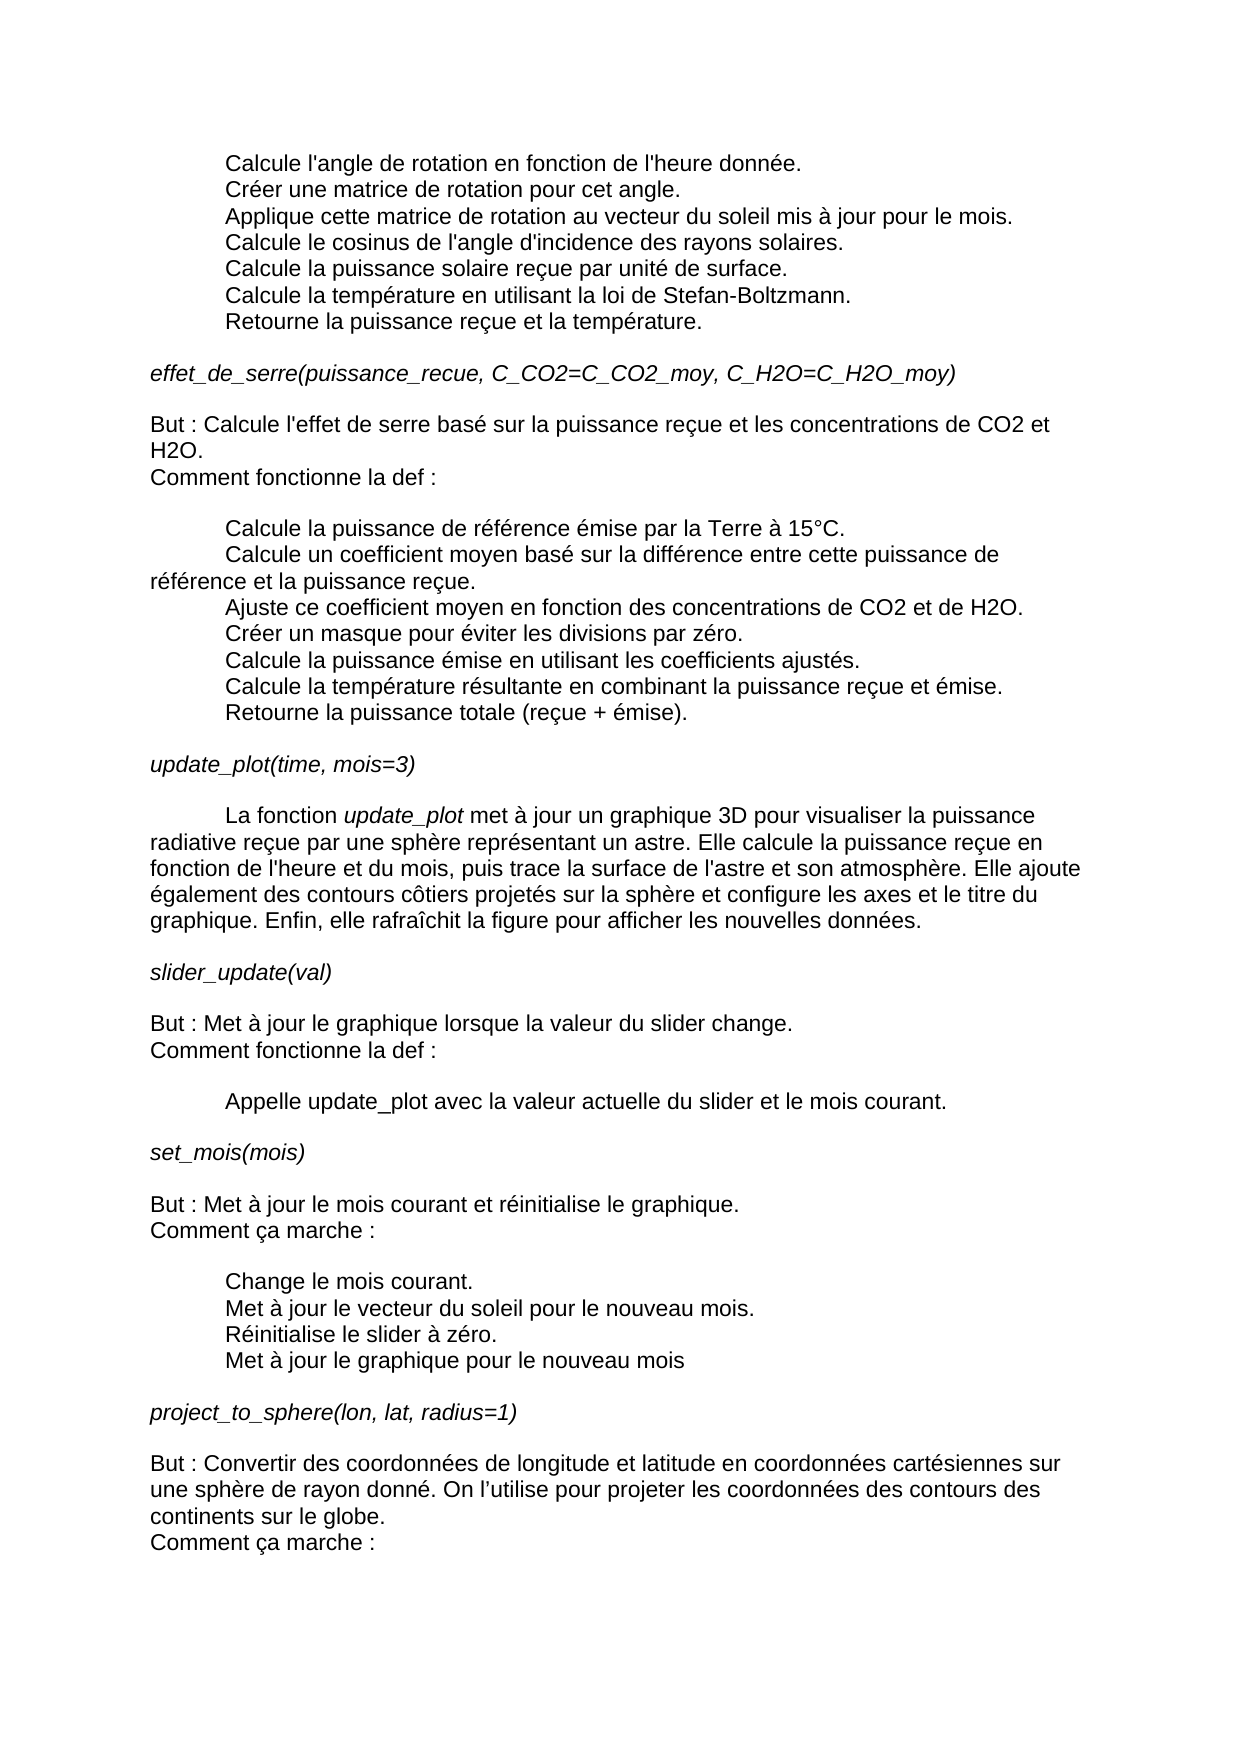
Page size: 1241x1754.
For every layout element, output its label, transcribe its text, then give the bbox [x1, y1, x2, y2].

text But : Convertir des coordonnées de longitude et latitude en coordonnées cartésiennes sur une sphère de rayon donné. On l’utilise pour projeter les coordonnées des contours des continents sur le globe. Comment ça marche : [150, 1450, 1090, 1556]
text Calcule l'angle de rotation en fonction de l'heure donnée. Créer une matrice de rotation pour cet angle. Applique cette matrice de rotation au vecteur du soleil mis à jour pour le mois. Calcule le cosinus de l'angle d'incidence des rayons solaires. Calcule la puissance solaire reçue par unité de surface. Calcule la température en utilisant la loi de Stefan-Boltzmann. Retourne la puissance reçue et la température. [150, 150, 1090, 334]
text slider_update(val) [150, 959, 1090, 985]
text But : Calcule l'effet de serre basé sur la puissance reçue et les concentrations de CO2 et H2O. Comment fonctionne la def : [150, 411, 1090, 490]
text But : Met à jour le mois courant et réinitialise le graphique. Comment ça marche : [150, 1191, 1090, 1243]
text La fonction update_plot met à jour un graphique 3D pour visualiser la puissance radiative reçue par une sphère représentant un astre. Elle calcule la puissance reçue en fonction de l'heure et du mois, puis trace la surface de l'astre et son atmosphère. Elle ajoute également des contours côtiers projetés sur la sphère et configure les axes et le titre du graphique. Enfin, elle rafraîchit la figure pour afficher les nouvelles données. [150, 802, 1090, 934]
text Change le mois courant. Met à jour le vecteur du soleil pour le nouveau mois. Réinitialise le slider à zéro. Met à jour le graphique pour le nouveau mois [150, 1268, 1090, 1374]
text set_mois(mois) [150, 1139, 1090, 1166]
text update_plot(time, mois=3) [150, 751, 1090, 777]
text Appelle update_plot avec la valeur actuelle du slider et le mois courant. [150, 1088, 1090, 1114]
text But : Met à jour le graphique lorsque la valeur du slider change. Comment fonctionne la def : [150, 1010, 1090, 1063]
text Calcule la puissance de référence émise par la Terre à 15°C. Calcule un coefficient moyen basé sur la différence entre cette puissance de référence et la puissance reçue. Ajuste ce coefficient moyen en fonction des concentrations de CO2 et de H2O. Créer un masque pour éviter les divisions par zéro. Calcule la puissance émise en utilisant les coefficients ajustés. Calcule la température résultante en combinant la puissance reçue et émise. Retourne la puissance totale (reçue + émise). [150, 515, 1090, 726]
text project_to_sphere(lon, lat, radius=1) [150, 1399, 1090, 1425]
text effet_de_serre(puissance_recue, C_CO2=C_CO2_moy, C_H2O=C_H2O_moy) [150, 359, 1090, 386]
